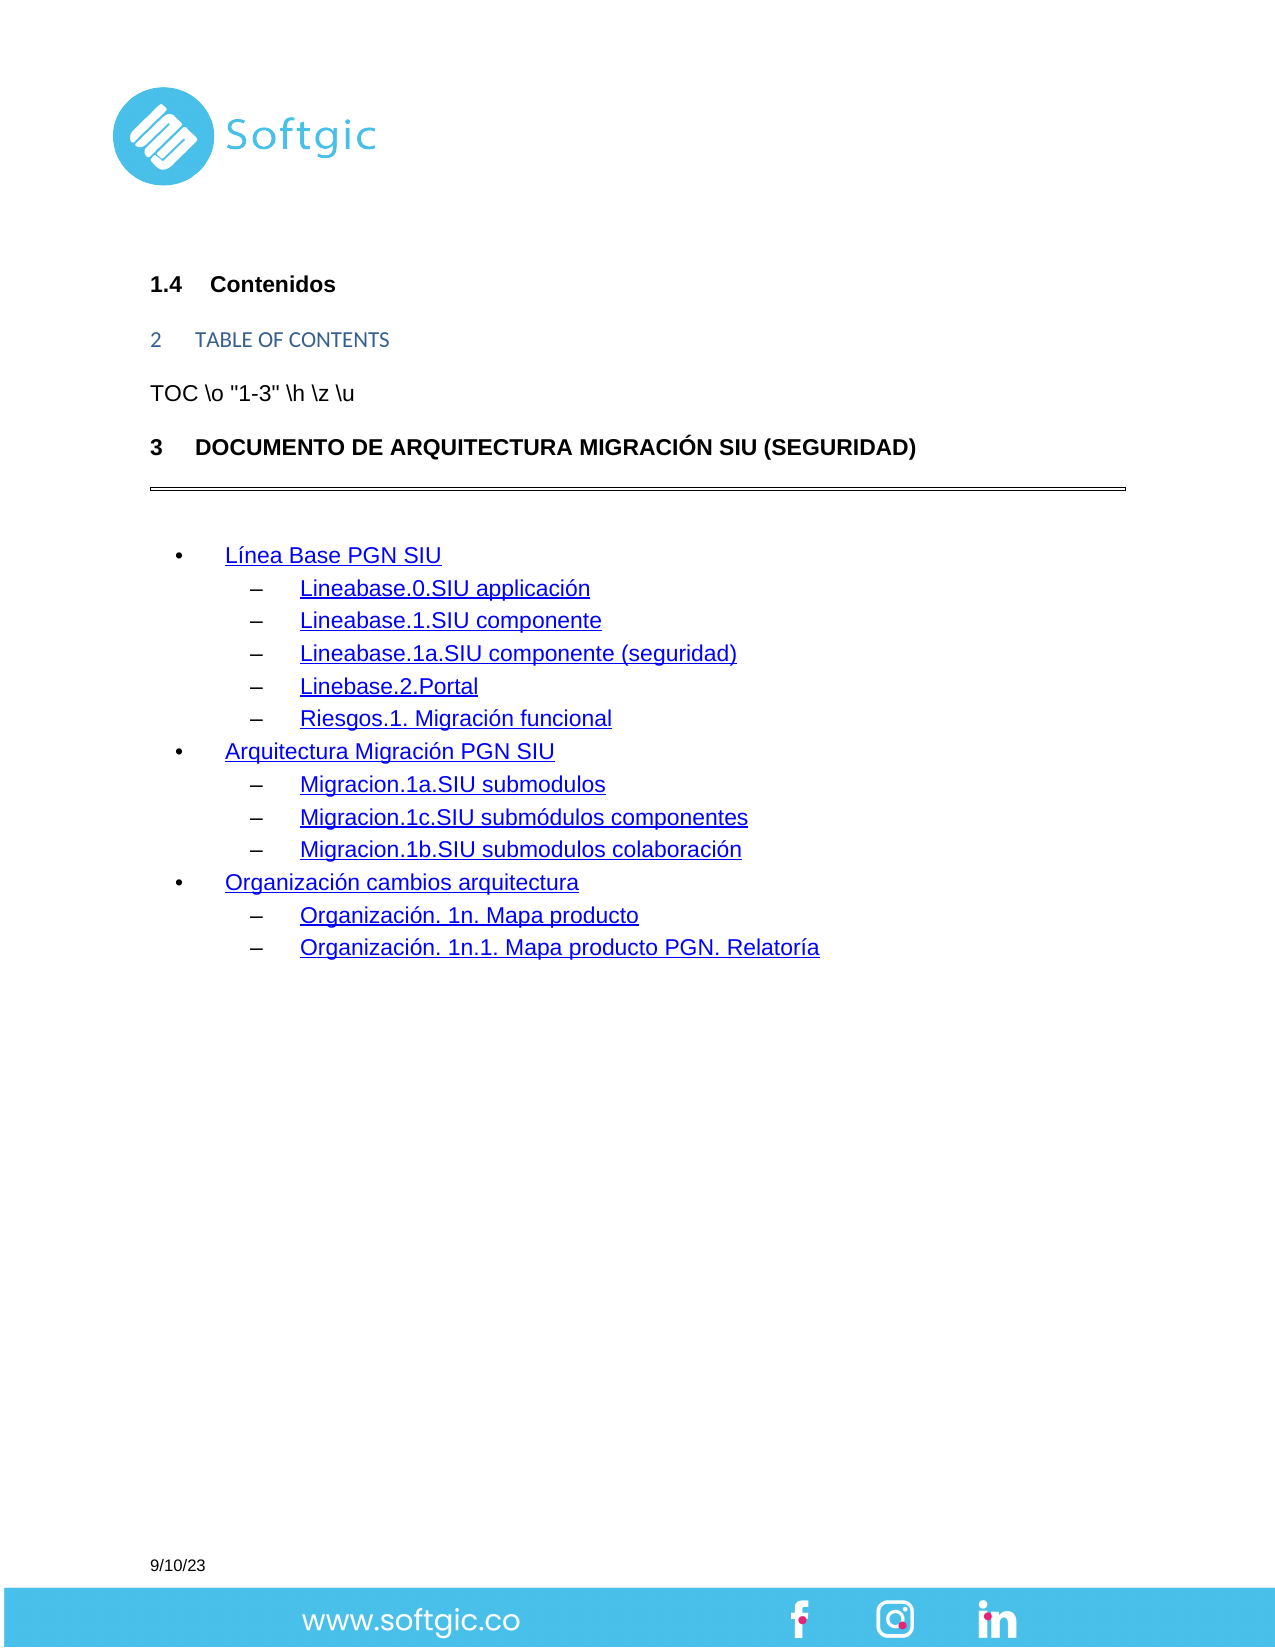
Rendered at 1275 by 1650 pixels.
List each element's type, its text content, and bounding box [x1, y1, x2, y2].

subtitle Contenidos [150, 271, 1125, 297]
list Migracion.1b.SIU submodulos colaboración [250, 836, 1125, 862]
list Organización. 1n. Mapa producto [250, 902, 1125, 928]
list Arquitectura Migración PGN SIU [175, 738, 1125, 764]
list Lineabase.1a.SIU componente (seguridad) [250, 640, 1125, 666]
list Migracion.1c.SIU submódulos componentes [250, 803, 1125, 830]
list Linebase.2.Portal [250, 673, 1125, 699]
subtitle Documento de Arquitectura Migración SIU (seguridad) [150, 434, 1125, 460]
list Organización cambios arquitectura [175, 869, 1125, 895]
list Lineabase.1.SIU componente [250, 607, 1125, 633]
picture [4, 0, 1275, 1647]
list Organización. 1n.1. Mapa producto PGN. Relatoría [250, 934, 1125, 961]
list Migracion.1a.SIU submodulos [250, 771, 1125, 797]
list Riesgos.1. Migración funcional [250, 705, 1125, 732]
list Lineabase.0.SIU applicación [250, 574, 1125, 601]
list Línea Base PGN SIU [175, 542, 1125, 568]
subtitle Table of Contents [150, 325, 1125, 353]
